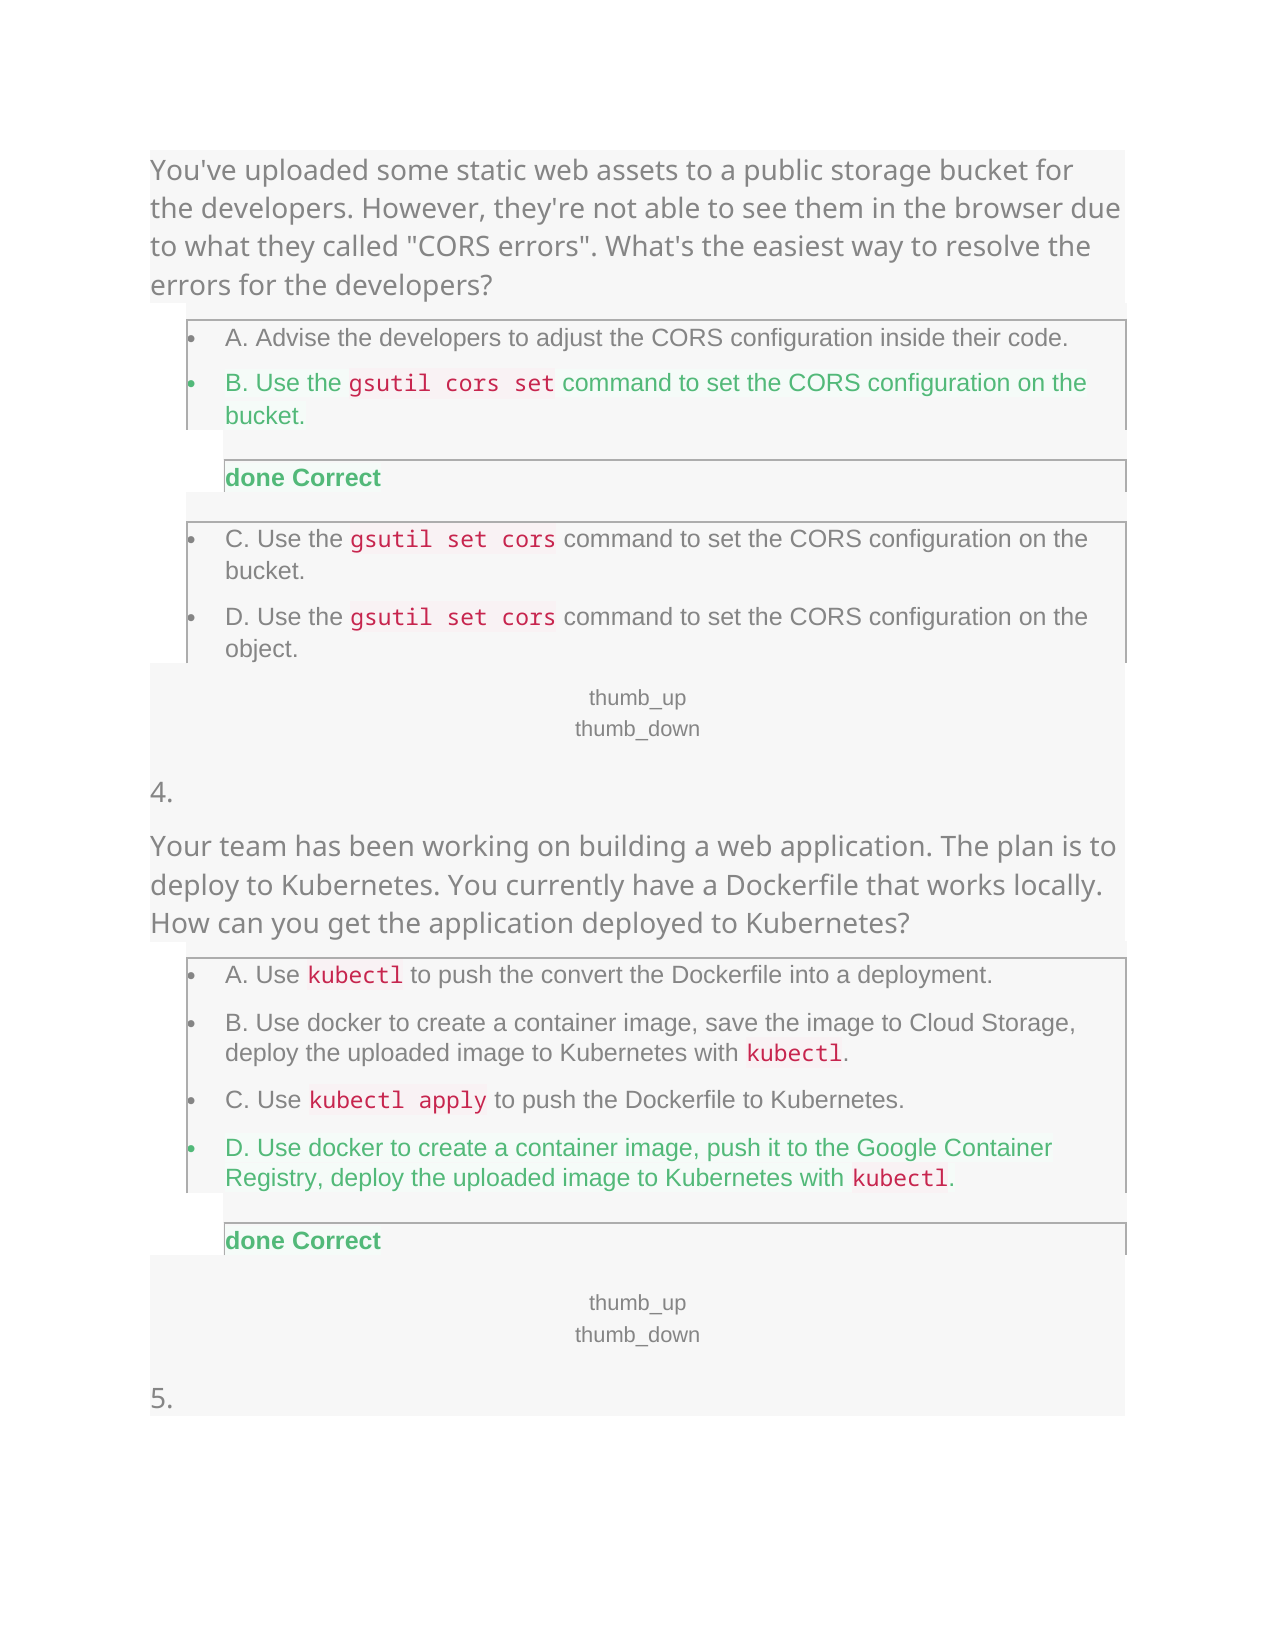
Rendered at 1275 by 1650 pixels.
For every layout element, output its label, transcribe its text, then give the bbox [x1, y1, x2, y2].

text thumb_up [150, 1284, 1125, 1316]
text done Correct [225, 461, 1125, 492]
text 5. [150, 1378, 1125, 1416]
list C. Use the gsutil set cors command to set the CORS configuration on the bucket. [188, 523, 1125, 585]
text You've uploaded some static web assets to a public storage bucket for the developers. However, they're not able to see them in the browser due to what they called "CORS errors". What's the easiest way to resolve the errors for the developers? [150, 150, 1125, 303]
text thumb_up [150, 679, 1125, 710]
list D. Use docker to create a container image, push it to the Google Container Registry, deploy the uploaded image to Kubernetes with kubectl. [188, 1129, 1125, 1193]
text thumb_down [150, 710, 1125, 741]
list B. Use the gsutil cors set command to set the CORS configuration on the bucket. [188, 366, 1125, 430]
list D. Use the gsutil set cors command to set the CORS configuration on the object. [188, 599, 1125, 663]
list C. Use kubectl apply to push the Dockerfile to Kubernetes. [188, 1082, 1125, 1115]
list B. Use docker to create a container image, save the image to Cloud Storage, deploy the uploaded image to Kubernetes with kubectl. [188, 1004, 1125, 1068]
list A. Use kubectl to push the convert the Dockerfile into a deployment. [403, 959, 1125, 990]
text thumb_down [150, 1316, 1125, 1347]
text done Correct [225, 1224, 1125, 1255]
list A. Advise the developers to adjust the CORS configuration inside their code. [188, 321, 1125, 352]
text Your team has been working on building a web application. The plan is to deploy to Kubernetes. You currently have a Dockerfile that works locally. How can you get the application deployed to Kubernetes? [150, 827, 1125, 942]
text 4. [150, 773, 1125, 811]
